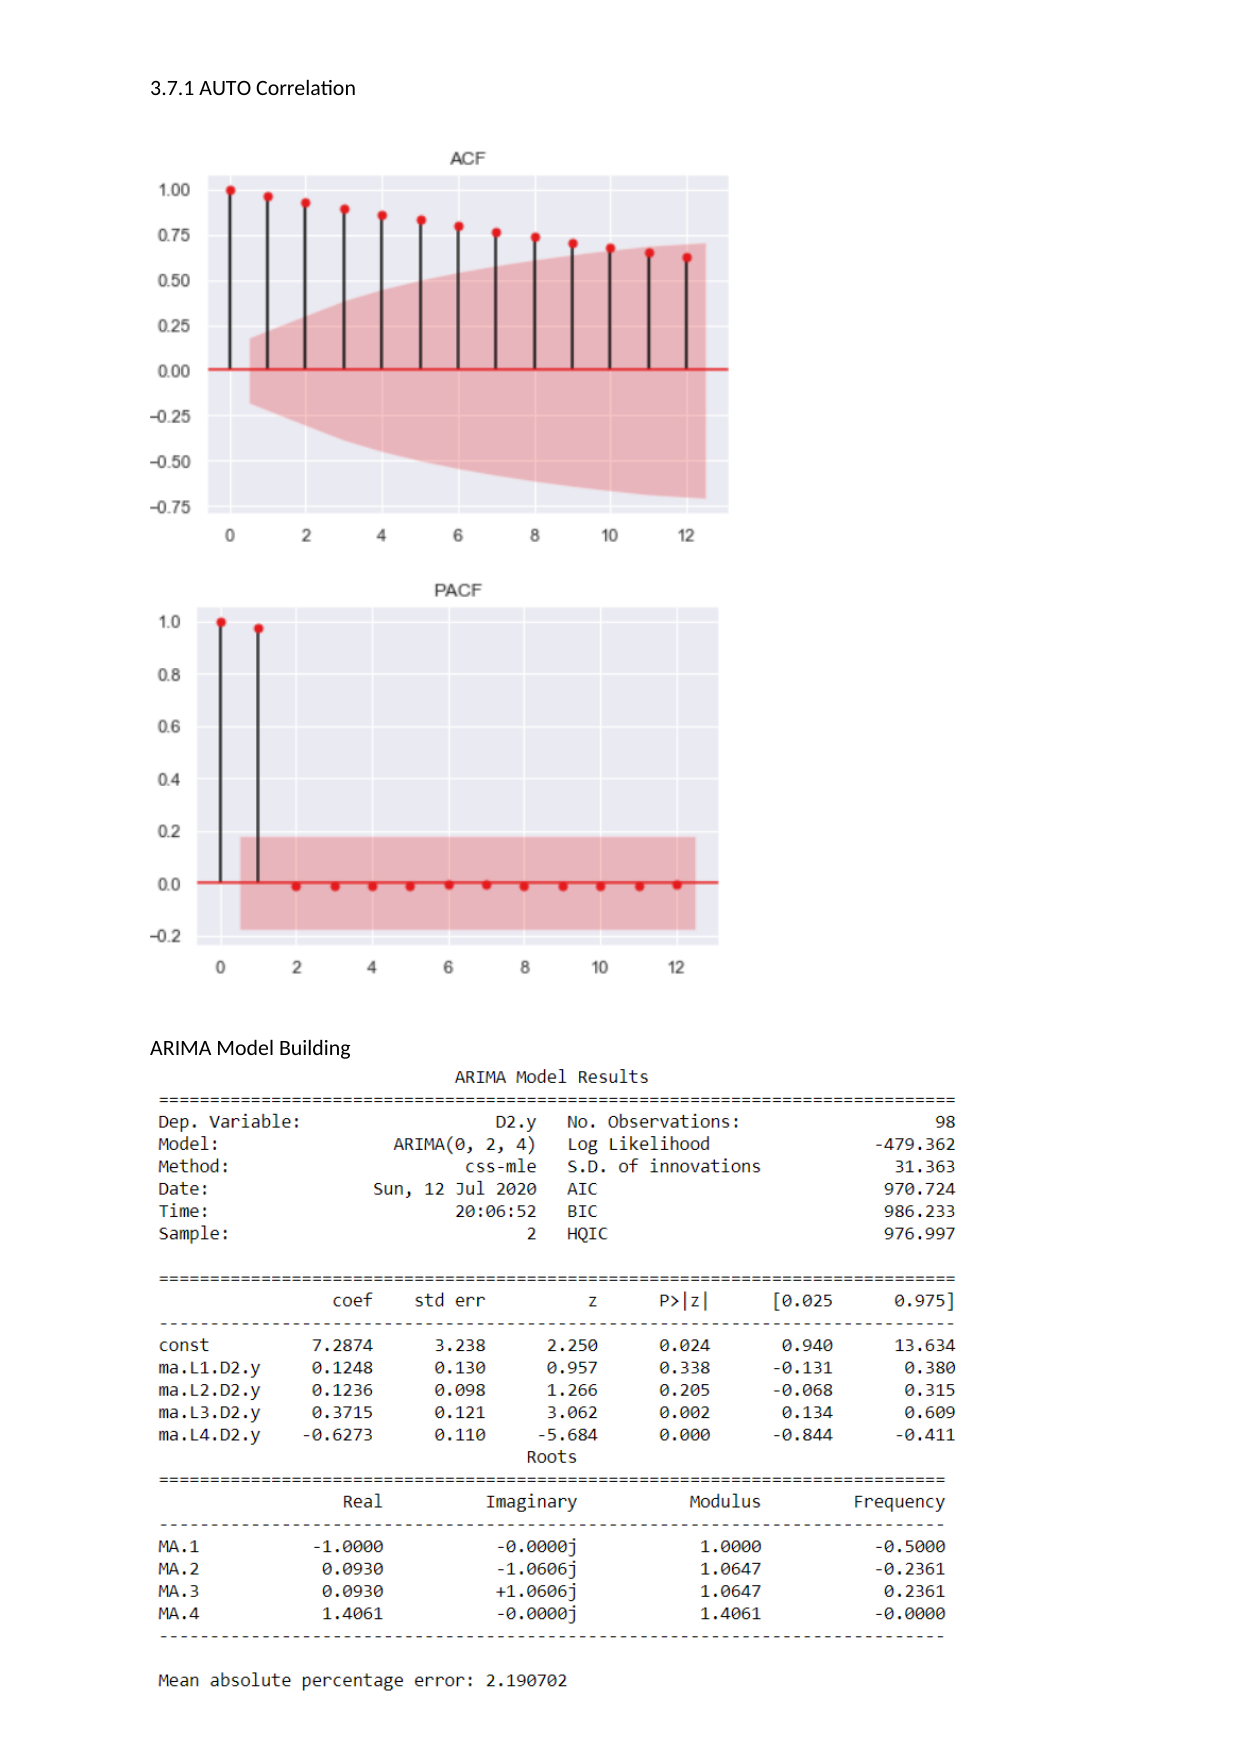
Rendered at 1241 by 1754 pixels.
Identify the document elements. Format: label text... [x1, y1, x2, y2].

text 3.7.1 AUTO Correlation [150, 74, 1181, 101]
text ARIMA Model Building [150, 1034, 1181, 1061]
